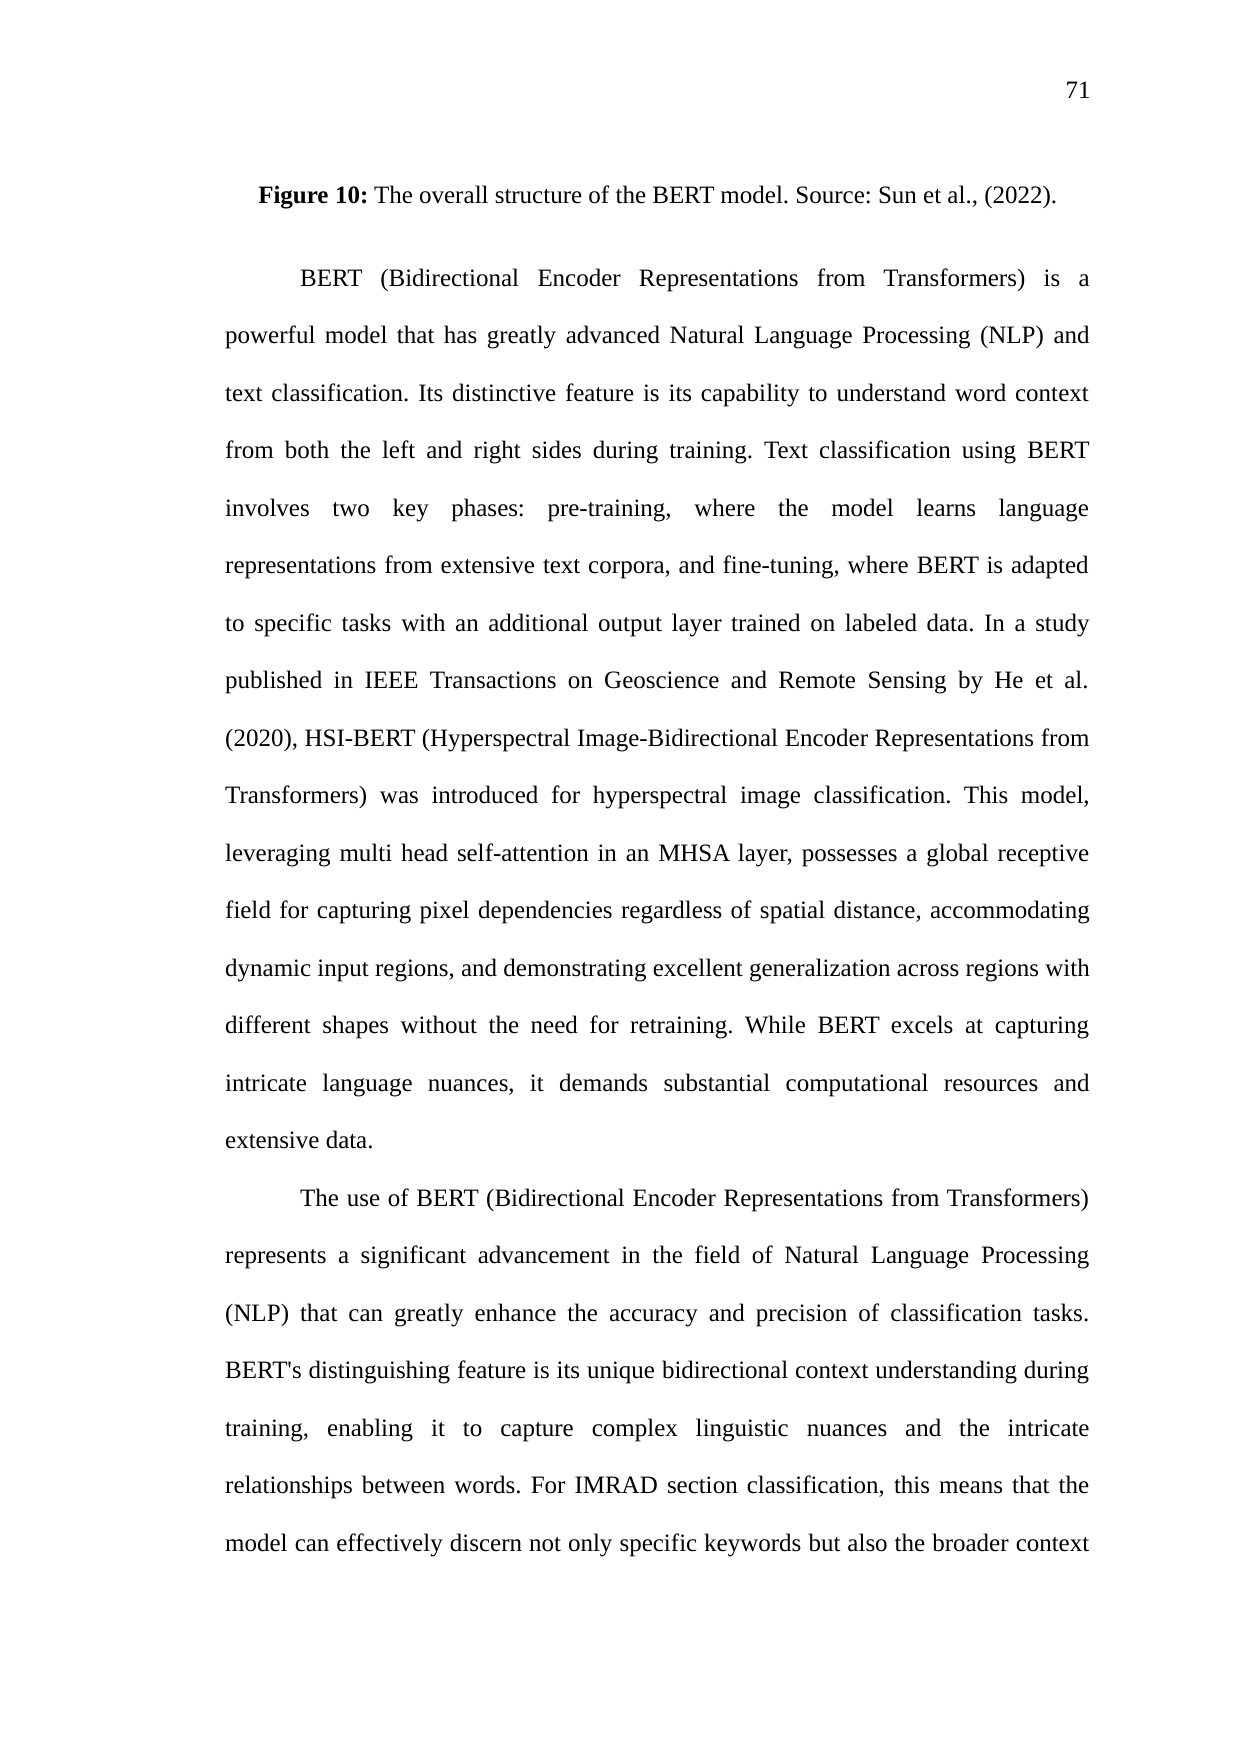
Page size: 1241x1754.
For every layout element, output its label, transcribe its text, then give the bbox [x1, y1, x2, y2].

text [225, 1183, 1090, 1556]
text BERT (Bidirectional Encoder Representations from Transformers) is a powerful model that has greatly advanced Natural Language Processing (NLP) and text classification. Its distinctive feature is its capability to understand word context from both the left and right sides during training. Text classification using BERT involves two key phases: pre-training, where the model learns language representations from extensive text corpora, and fine-tuning, where BERT is adapted to specific tasks with an additional output layer trained on labeled data. In a study published in IEEE Transactions on Geoscience and Remote Sensing by He et al. (2020), HSI-BERT (Hyperspectral Image-Bidirectional Encoder Representations from Transformers) was introduced for hyperspectral image classification. This model, leveraging multi head self-attention in an MHSA layer, possesses a global receptive field for capturing pixel dependencies regardless of spatial distance, accommodating dynamic input regions, and demonstrating excellent generalization across regions with different shapes without the need for retraining. While BERT excels at capturing intricate language nuances, it demands substantial computational resources and extensive data. [225, 263, 1090, 1154]
text Figure 10: The overall structure of the BERT model. Source: Sun et al., (2022). [225, 180, 1090, 209]
